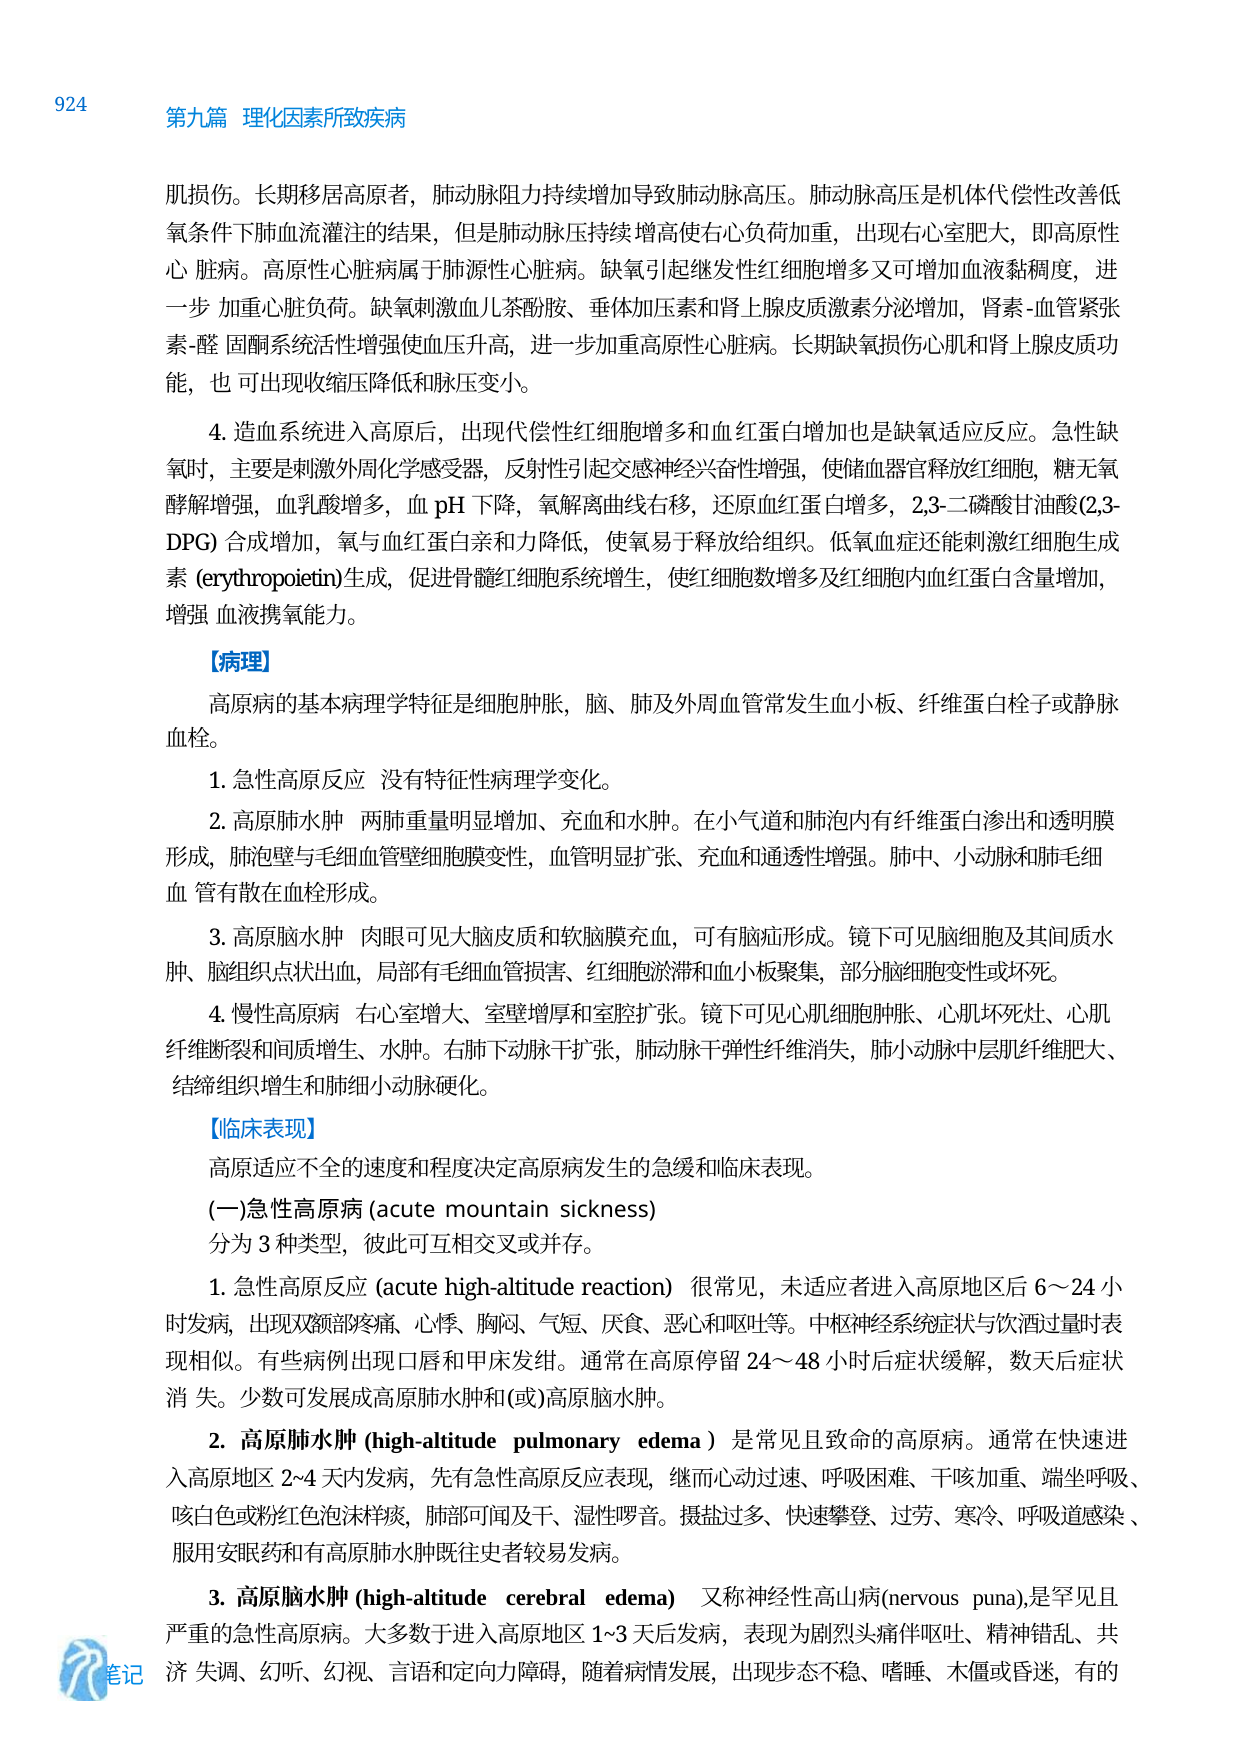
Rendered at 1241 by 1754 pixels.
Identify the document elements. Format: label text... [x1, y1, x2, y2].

text 924 [54, 95, 155, 116]
text 高原适应不全的速度和程度决定高原病发生的急缓和临床表现。 [208, 1153, 1130, 1183]
text 笔记 [108, 1658, 155, 1689]
text 【临床表现】 [197, 1113, 1130, 1144]
text (一)急性高原病 (acute mountain sickness) 分为3种类型，彼此可互相交叉或并存。 [208, 1191, 676, 1259]
text 1. 急性高原反应 没有特征性病理学变化。 [208, 765, 1130, 795]
text 1. 急性高原反应 (acute high-altitude reaction) 很常见，未适应者进入高原地区后6～24小 时发病，出现双额部疼痛、心悸、胸闷、气短、厌食、恶心和呕吐等。中枢神经系统症状与饮酒过量时表 现相似。有些病例出现口唇和甲床发绀。通常在高原停留24～48小时后症状缓解，数天后症状消 失。少数可发展成高原肺水肿和(或)高原脑水肿。 [166, 1269, 1124, 1413]
text 【病理】 [197, 646, 1130, 676]
text 第九篇 理化因素所致疾病 [166, 102, 1130, 133]
text 高原病的基本病理学特征是细胞肿胀，脑、肺及外周血管常发生血小板、纤维蛋白栓子或静脉 血栓。 [166, 686, 1119, 753]
text 肌损伤。长期移居高原者，肺动脉阻力持续增加导致肺动脉高压。肺动脉高压是机体代偿性改善低 氧条件下肺血流灌注的结果，但是肺动脉压持续增高使右心负荷加重，出现右心室肥大，即高原性心 脏病。高原性心脏病属于肺源性心脏病。缺氧引起继发性红细胞增多又可增加血液黏稠度，进一步 加重心脏负荷。缺氧刺激血儿茶酚胺、垂体加压素和肾上腺皮质激素分泌增加，肾素-血管紧张素-醛 固酮系统活性增强使血压升高，进一步加重高原性心脏病。长期缺氧损伤心肌和肾上腺皮质功能，也 可出现收缩压降低和脉压变小。 [166, 177, 1122, 398]
text 2. 高原肺水肿 (high-altitude pulmonary edema ) 是常见且致命的高原病。通常在快速进 入高原地区2~4天内发病，先有急性高原反应表现，继而心动过速、呼吸困难、干咳加重、端坐呼吸、 咳白色或粉红色泡沫样痰，肺部可闻及干、湿性啰音。摄盐过多、快速攀登、过劳、寒冷、呼吸道感染、 服用安眠药和有高原肺水肿既往史者较易发病。 [166, 1422, 1130, 1568]
text 4. 慢性高原病 右心室增大、室壁增厚和室腔扩张。镜下可见心肌细胞肿胀、心肌坏死灶、心肌 纤维断裂和间质增生、水肿。右肺下动脉干扩张，肺动脉干弹性纤维消失，肺小动脉中层肌纤维肥大、 结缔组织增生和肺细小动脉硬化。 [166, 997, 1128, 1101]
text 3. 高原脑水肿 肉眼可见大脑皮质和软脑膜充血，可有脑疝形成。镜下可见脑细胞及其间质水 肿、脑组织点状出血，局部有毛细血管损害、红细胞淤滞和血小板聚集，部分脑细胞变性或坏死。 [166, 919, 1123, 986]
text 2. 高原肺水肿 两肺重量明显增加、充血和水肿。在小气道和肺泡内有纤维蛋白渗出和透明膜 形成，肺泡壁与毛细血管壁细胞膜变性，血管明显扩张、充血和通透性增强。肺中、小动脉和肺毛细血 管有散在血栓形成。 [166, 803, 1123, 908]
picture [57, 1635, 108, 1701]
text 4. 造血系统进入高原后，出现代偿性红细胞增多和血红蛋白增加也是缺氧适应反应。急性缺 氧时，主要是刺激外周化学感受器，反射性引起交感神经兴奋性增强，使储血器官释放红细胞，糖无氧 酵解增强，血乳酸增多，血pH 下降，氧解离曲线右移，还原血红蛋白增多，2,3-二磷酸甘油酸(2,3- DPG) 合成增加，氧与血红蛋白亲和力降低，使氧易于释放给组织。低氧血症还能刺激红细胞生成素 (erythropoietin)生成，促进骨髓红细胞系统增生，使红细胞数增多及红细胞内血红蛋白含量增加，增强 血液携氧能力。 [166, 414, 1121, 630]
